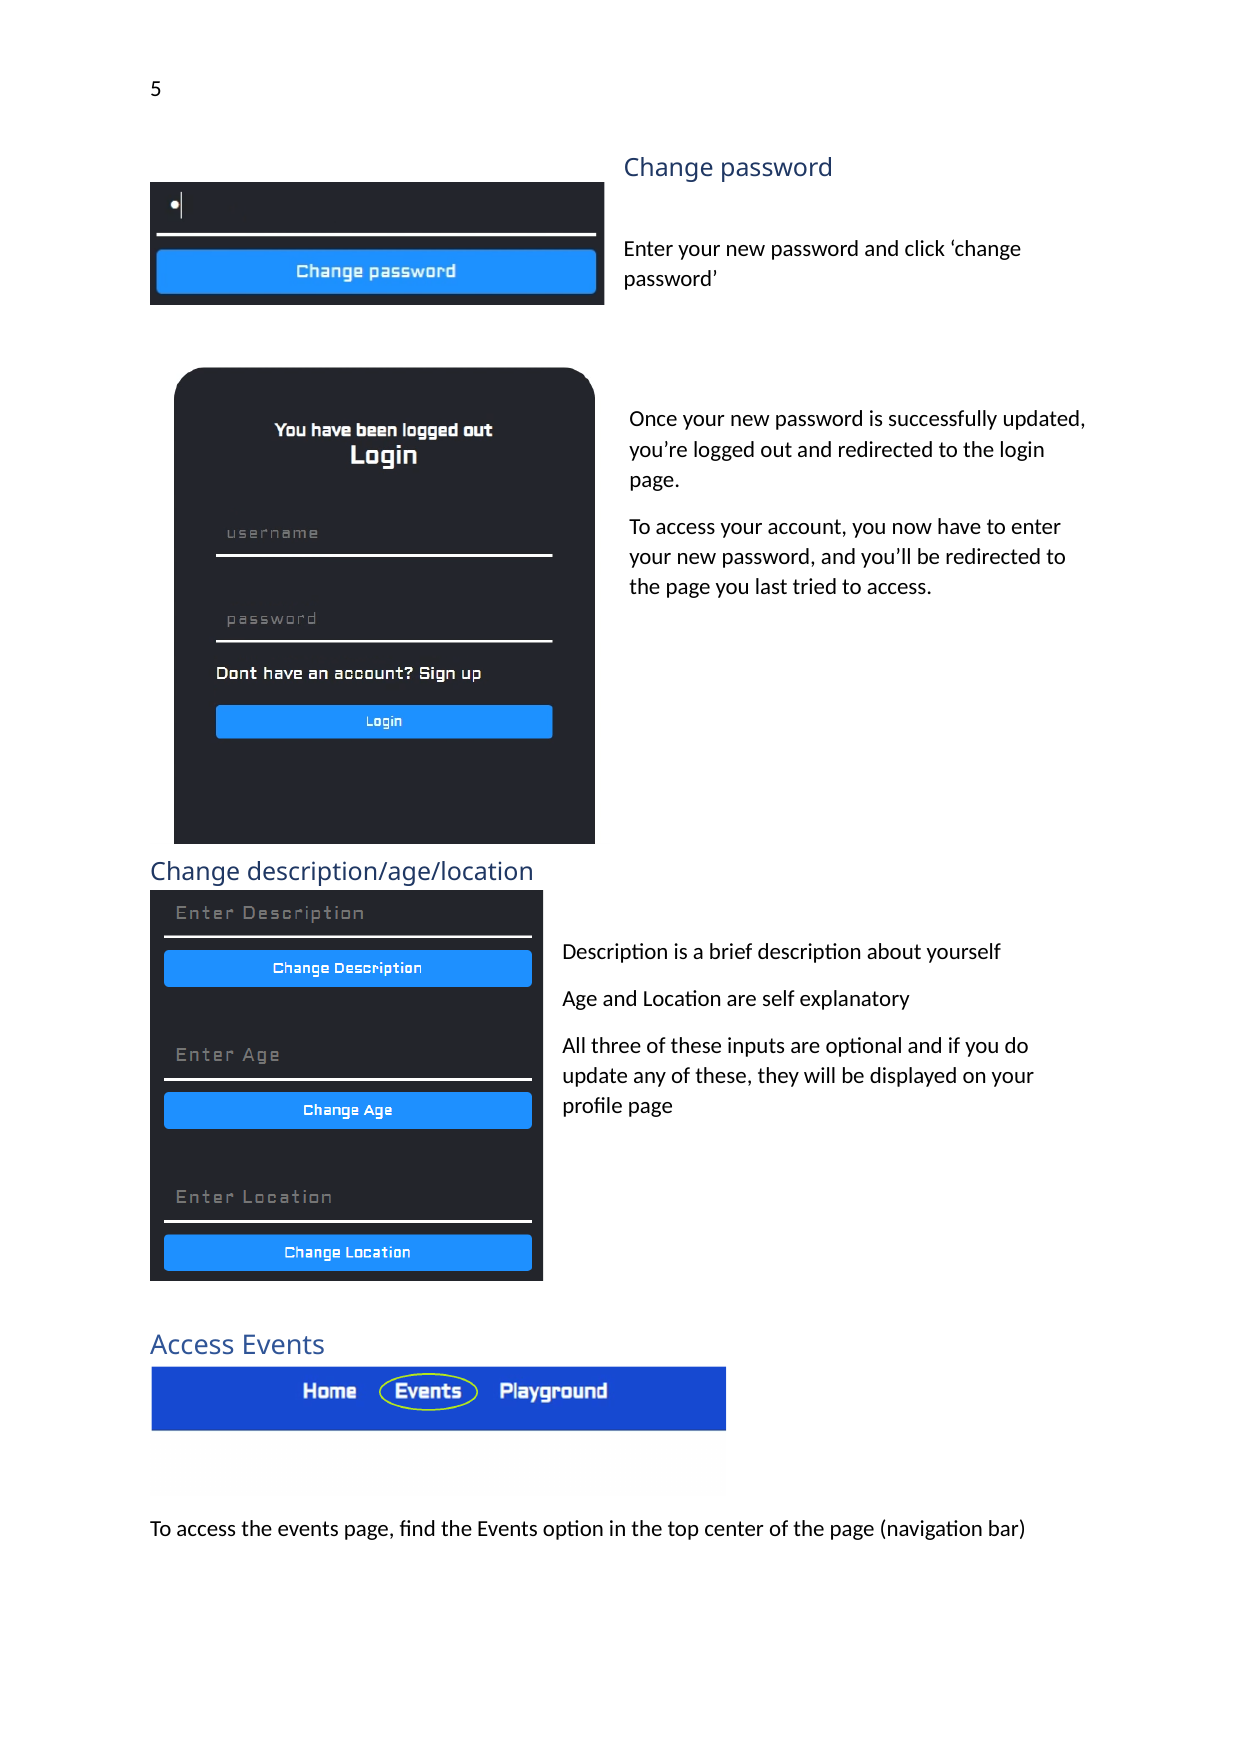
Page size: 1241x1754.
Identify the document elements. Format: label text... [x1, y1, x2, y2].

subtitle Access Events [150, 1326, 1090, 1362]
picture [150, 182, 605, 305]
text To access the events page, find the Events option in the top center of the page (navigation bar) [150, 1514, 1090, 1542]
subtitle Change password [150, 150, 1090, 184]
text To access your account, you now have to enter your new password, and you’ll be redirected to the page you last tried to access. [611, 512, 1090, 600]
text Description is a brief description about yourself [544, 937, 1090, 965]
text All three of these inputs are optional and if you do update any of these, they will be displayed on your profile page [544, 1031, 1090, 1119]
picture [150, 890, 544, 1281]
picture [150, 1365, 727, 1496]
text Enter your new password and click ‘change password’ [605, 234, 1090, 292]
text Age and Location are self explanatory [544, 984, 1090, 1012]
picture [150, 357, 611, 844]
text Once your new password is successfully updated, you’re logged out and redirected to the login page. [611, 404, 1090, 493]
subtitle Change description/age/location [150, 853, 1090, 887]
